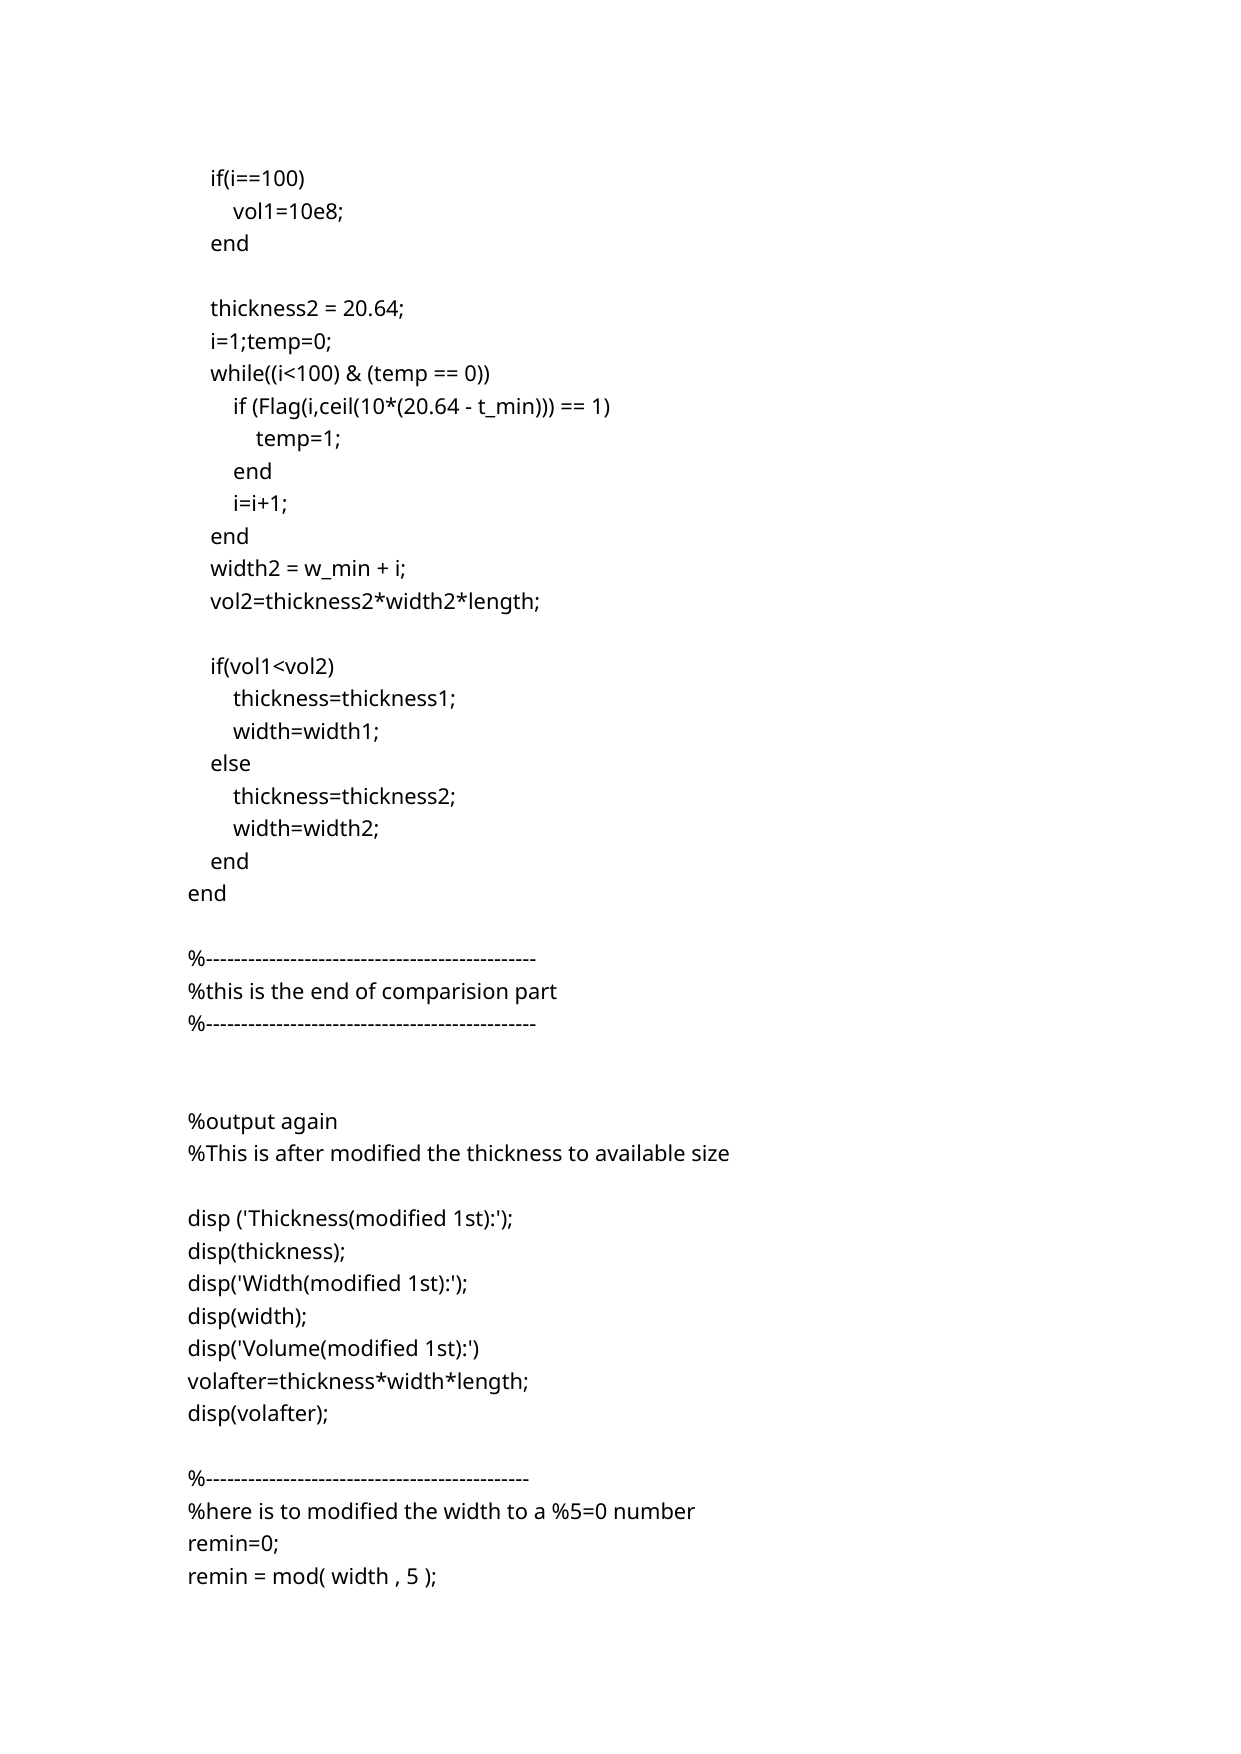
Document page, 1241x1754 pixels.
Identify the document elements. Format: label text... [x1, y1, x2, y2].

text disp('Width(modified 1st):'); [187, 1267, 1053, 1299]
text %----------------------------------------------- [187, 942, 1053, 974]
text width=width2; [187, 812, 1053, 844]
text thickness=thickness2; [187, 779, 1053, 812]
text disp ('Thickness(modified 1st):'); [187, 1202, 1053, 1234]
text width2 = w_min + i; [187, 552, 1053, 584]
text i=1;temp=0; [187, 324, 1053, 357]
text %here is to modified the width to a %5=0 number [187, 1494, 1053, 1527]
text temp=1; [187, 422, 1053, 454]
text disp(volafter); [187, 1397, 1053, 1429]
text end [187, 454, 1053, 487]
text %output again [187, 1104, 1053, 1137]
text %---------------------------------------------- [187, 1462, 1053, 1494]
text while((i<100) & (temp == 0)) [187, 357, 1053, 389]
text %----------------------------------------------- [187, 1007, 1053, 1039]
text thickness=thickness1; [187, 682, 1053, 714]
text volafter=thickness*width*length; [187, 1364, 1053, 1397]
text remin=0; [187, 1527, 1053, 1559]
text remin = mod( width , 5 ); [187, 1559, 1053, 1592]
text end [187, 877, 1053, 909]
text %this is the end of comparision part [187, 974, 1053, 1007]
text end [187, 519, 1053, 552]
text vol1=10e8; [187, 194, 1053, 227]
text disp(width); [187, 1299, 1053, 1332]
text i=i+1; [187, 487, 1053, 519]
text if(vol1<vol2) [187, 649, 1053, 682]
text %This is after modified the thickness to available size [187, 1137, 1053, 1169]
text vol2=thickness2*width2*length; [187, 584, 1053, 617]
text if(i==100) [187, 162, 1053, 194]
text disp('Volume(modified 1st):') [187, 1332, 1053, 1364]
text width=width1; [187, 714, 1053, 747]
text else [187, 747, 1053, 779]
text thickness2 = 20.64; [187, 292, 1053, 324]
text if (Flag(i,ceil(10*(20.64 - t_min))) == 1) [187, 389, 1053, 422]
text end [187, 844, 1053, 877]
text disp(thickness); [187, 1234, 1053, 1267]
text end [187, 227, 1053, 259]
